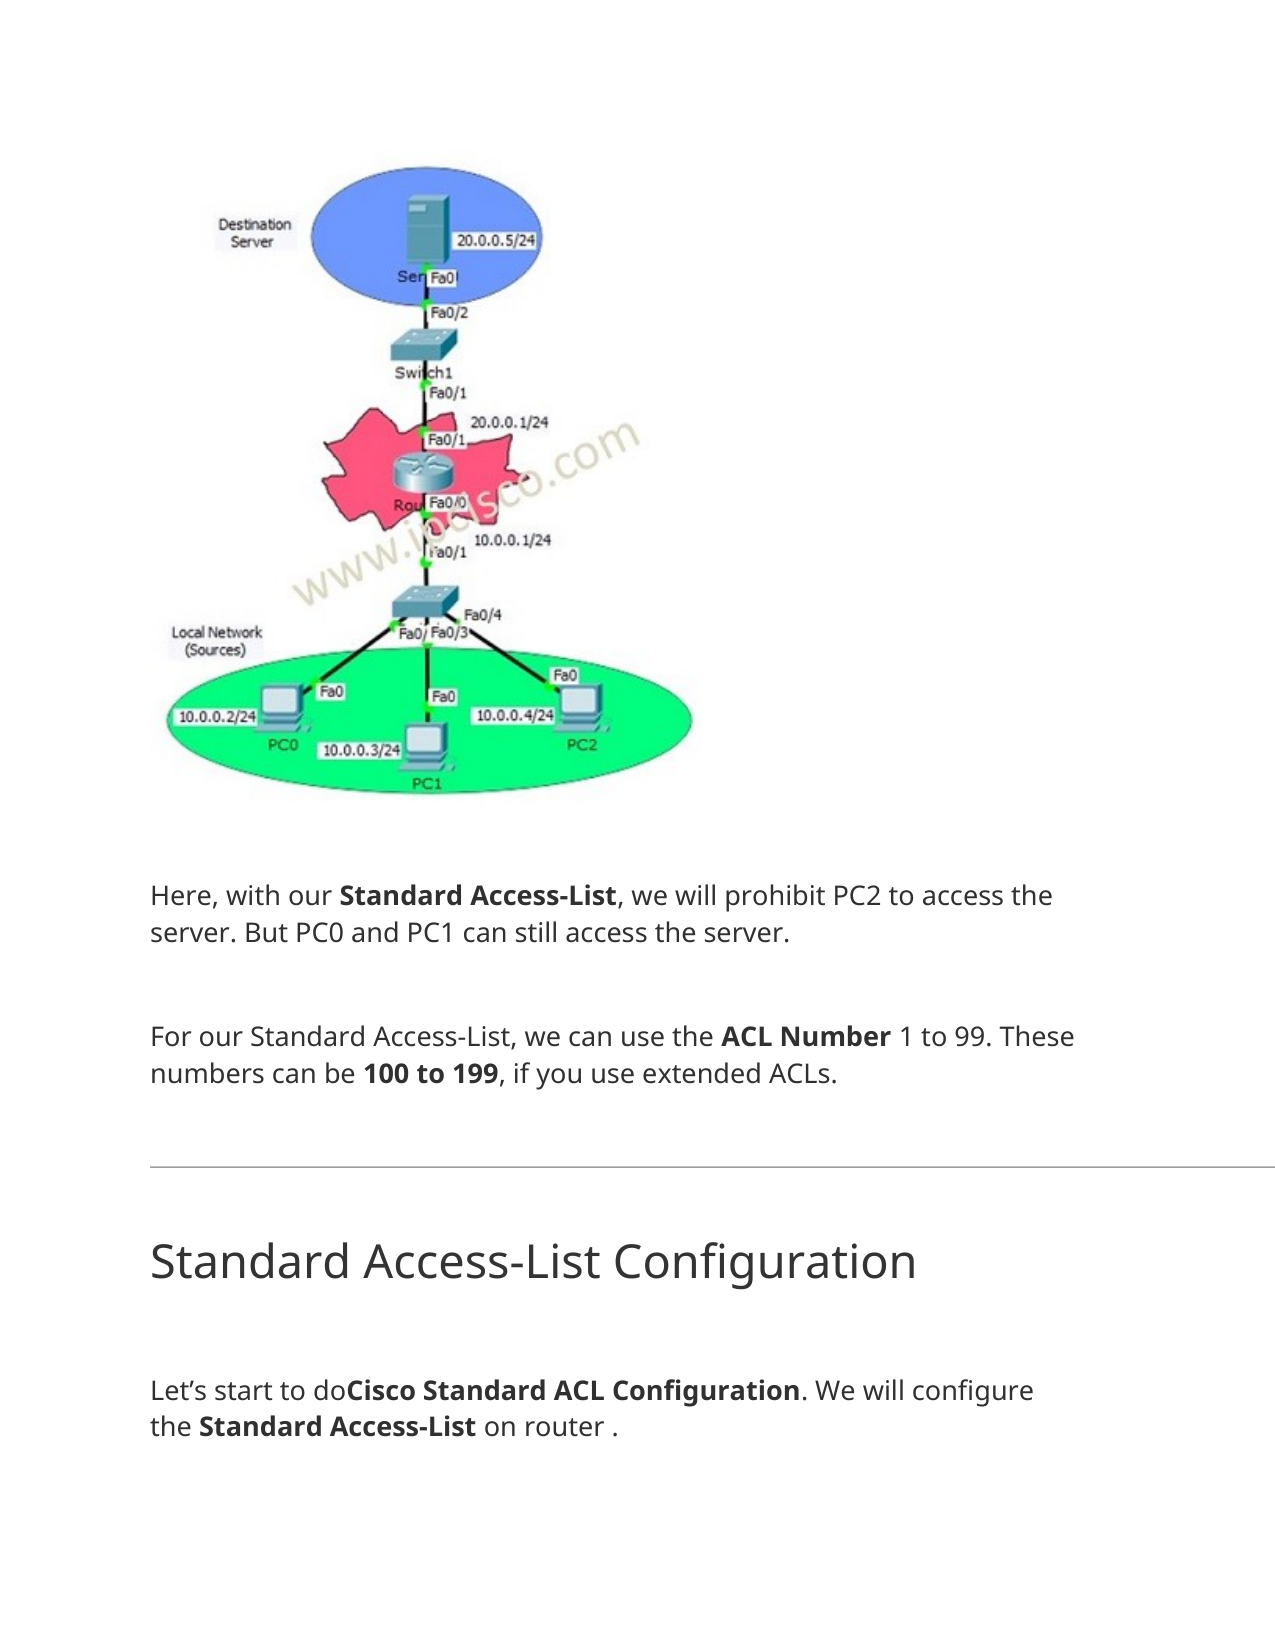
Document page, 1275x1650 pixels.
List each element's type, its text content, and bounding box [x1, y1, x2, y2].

text For our Standard Access-List, we can use the ACL Number 1 to 99. These numbers can be 100 to 199, if you use extended ACLs. [150, 1017, 1125, 1091]
text Standard Access-List Configuration [150, 1229, 1125, 1292]
picture [150, 150, 707, 810]
text Here, with our Standard Access-List, we will prohibit PC2 to access the server. But PC0 and PC1 can still access the server. [150, 877, 1125, 950]
text Let’s start to doCisco Standard ACL Configuration. We will configure the Standard Access-List on router . [150, 1371, 1125, 1445]
